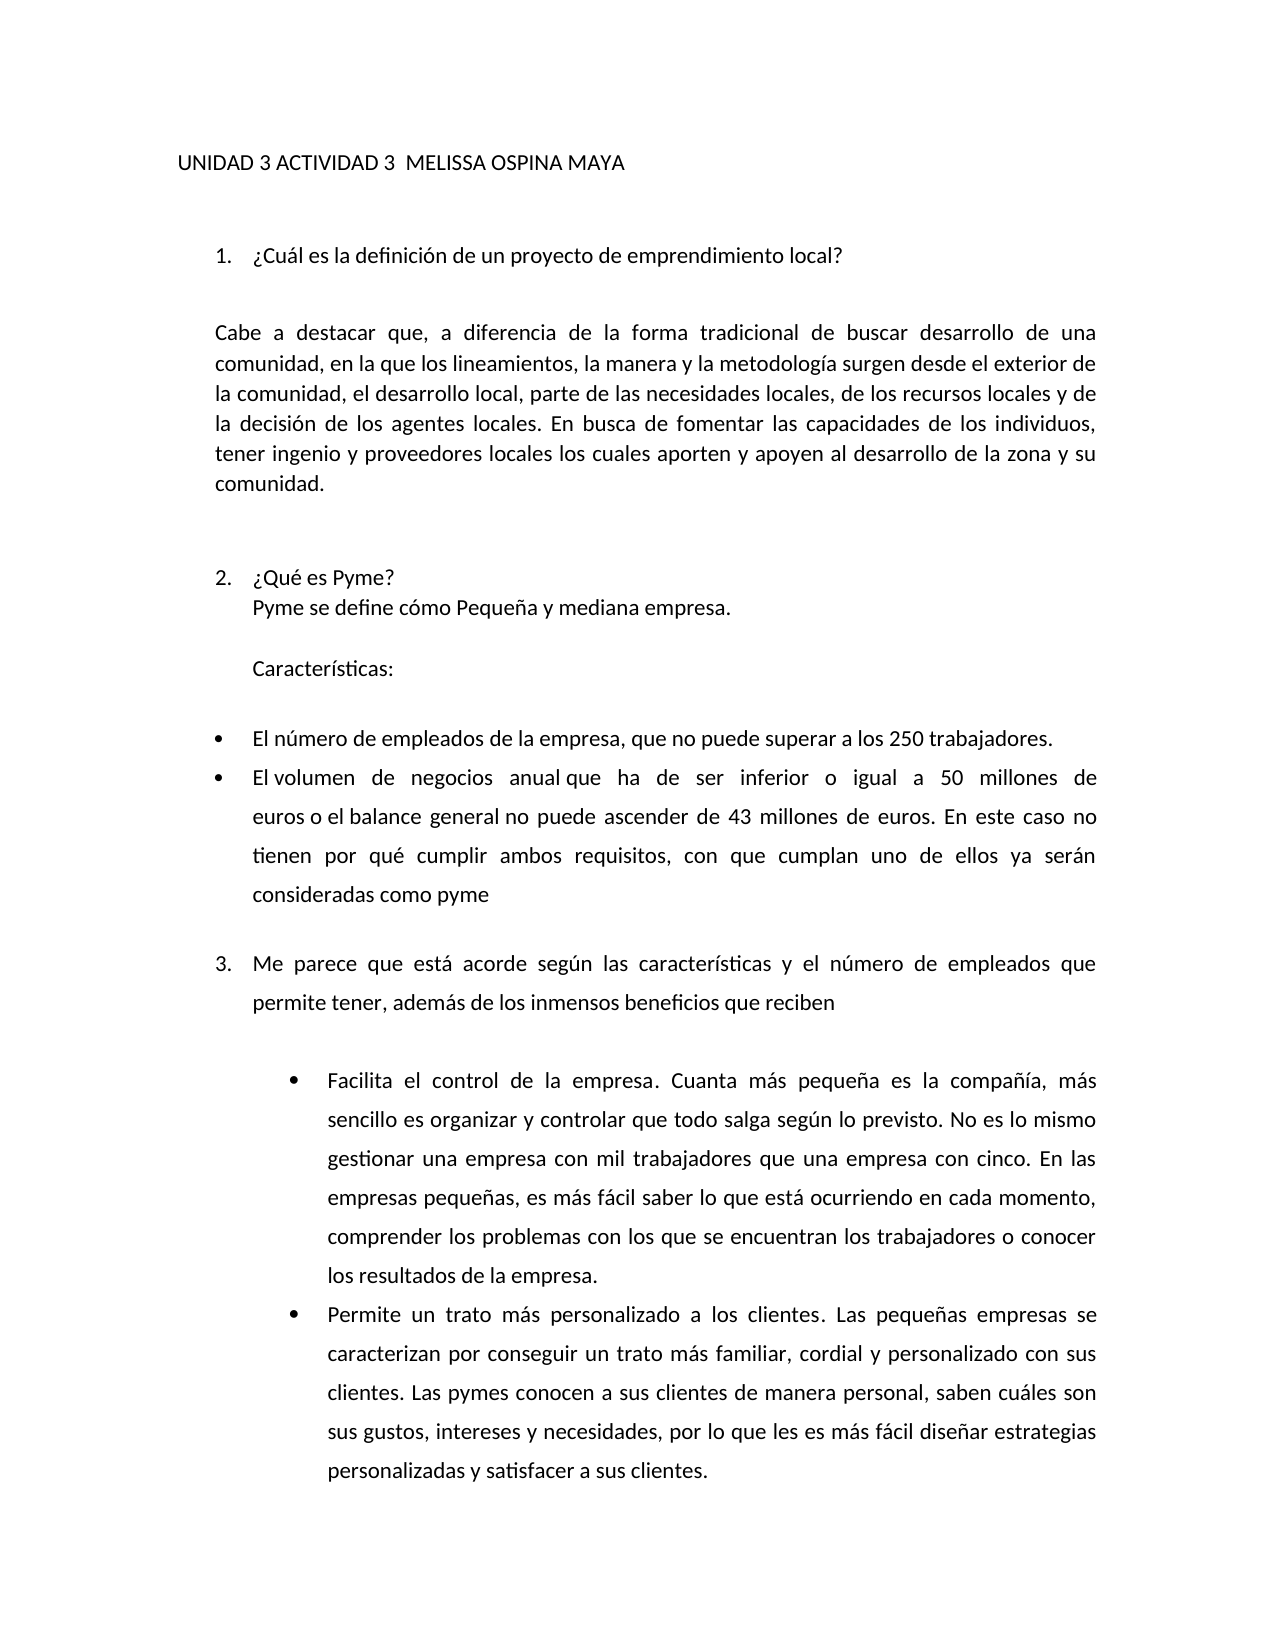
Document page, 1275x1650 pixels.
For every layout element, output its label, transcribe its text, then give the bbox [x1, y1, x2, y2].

list Facilita el control de la empresa. Cuanta más pequeña es la compañía, más sencillo es organizar y controlar que todo salga según lo previsto. No es lo mismo gestionar una empresa con mil trabajadores que una empresa con cinco. En las empresas pequeñas, es más fácil saber lo que está ocurriendo en cada momento, comprender los problemas con los que se encuentran los trabajadores o conocer los resultados de la empresa. [290, 1055, 1098, 1289]
list ¿Qué es Pyme? [215, 563, 1098, 591]
text Cabe a destacar que, a diferencia de la forma tradicional de buscar desarrollo de una comunidad, en la que los lineamientos, la manera y la metodología surgen desde el exterior de la comunidad, el desarrollo local, parte de las necesidades locales, de los recursos locales y de la decisión de los agentes locales. En busca de fomentar las capacidades de los individuos, tener ingenio y proveedores locales los cuales aporten y apoyen al desarrollo de la zona y su comunidad. [215, 318, 1098, 497]
list El número de empleados de la empresa, que no puede superar a los 250 trabajadores. [215, 713, 1098, 752]
list El volumen de negocios anual que ha de ser inferior o igual a 50 millones de euros o el balance general no puede ascender de 43 millones de euros. En este caso no tienen por qué cumplir ambos requisitos, con que cumplan uno de ellos ya serán consideradas como pyme [215, 752, 1098, 908]
list Pyme se define cómo Pequeña y mediana empresa. [252, 593, 1098, 621]
list Permite un trato más personalizado a los clientes. Las pequeñas empresas se caracterizan por conseguir un trato más familiar, cordial y personalizado con sus clientes. Las pymes conocen a sus clientes de manera personal, saben cuáles son sus gustos, intereses y necesidades, por lo que les es más fácil diseñar estrategias personalizadas y satisfacer a sus clientes. [290, 1289, 1098, 1484]
list Me parece que está acorde según las características y el número de empleados que permite tener, además de los inmensos beneficios que reciben [215, 938, 1098, 1016]
list ¿Cuál es la definición de un proyecto de emprendimiento local? [215, 241, 1098, 269]
text UNIDAD 3 ACTIVIDAD 3 MELISSA OSPINA MAYA [177, 148, 1098, 176]
list Características: [252, 654, 1098, 682]
